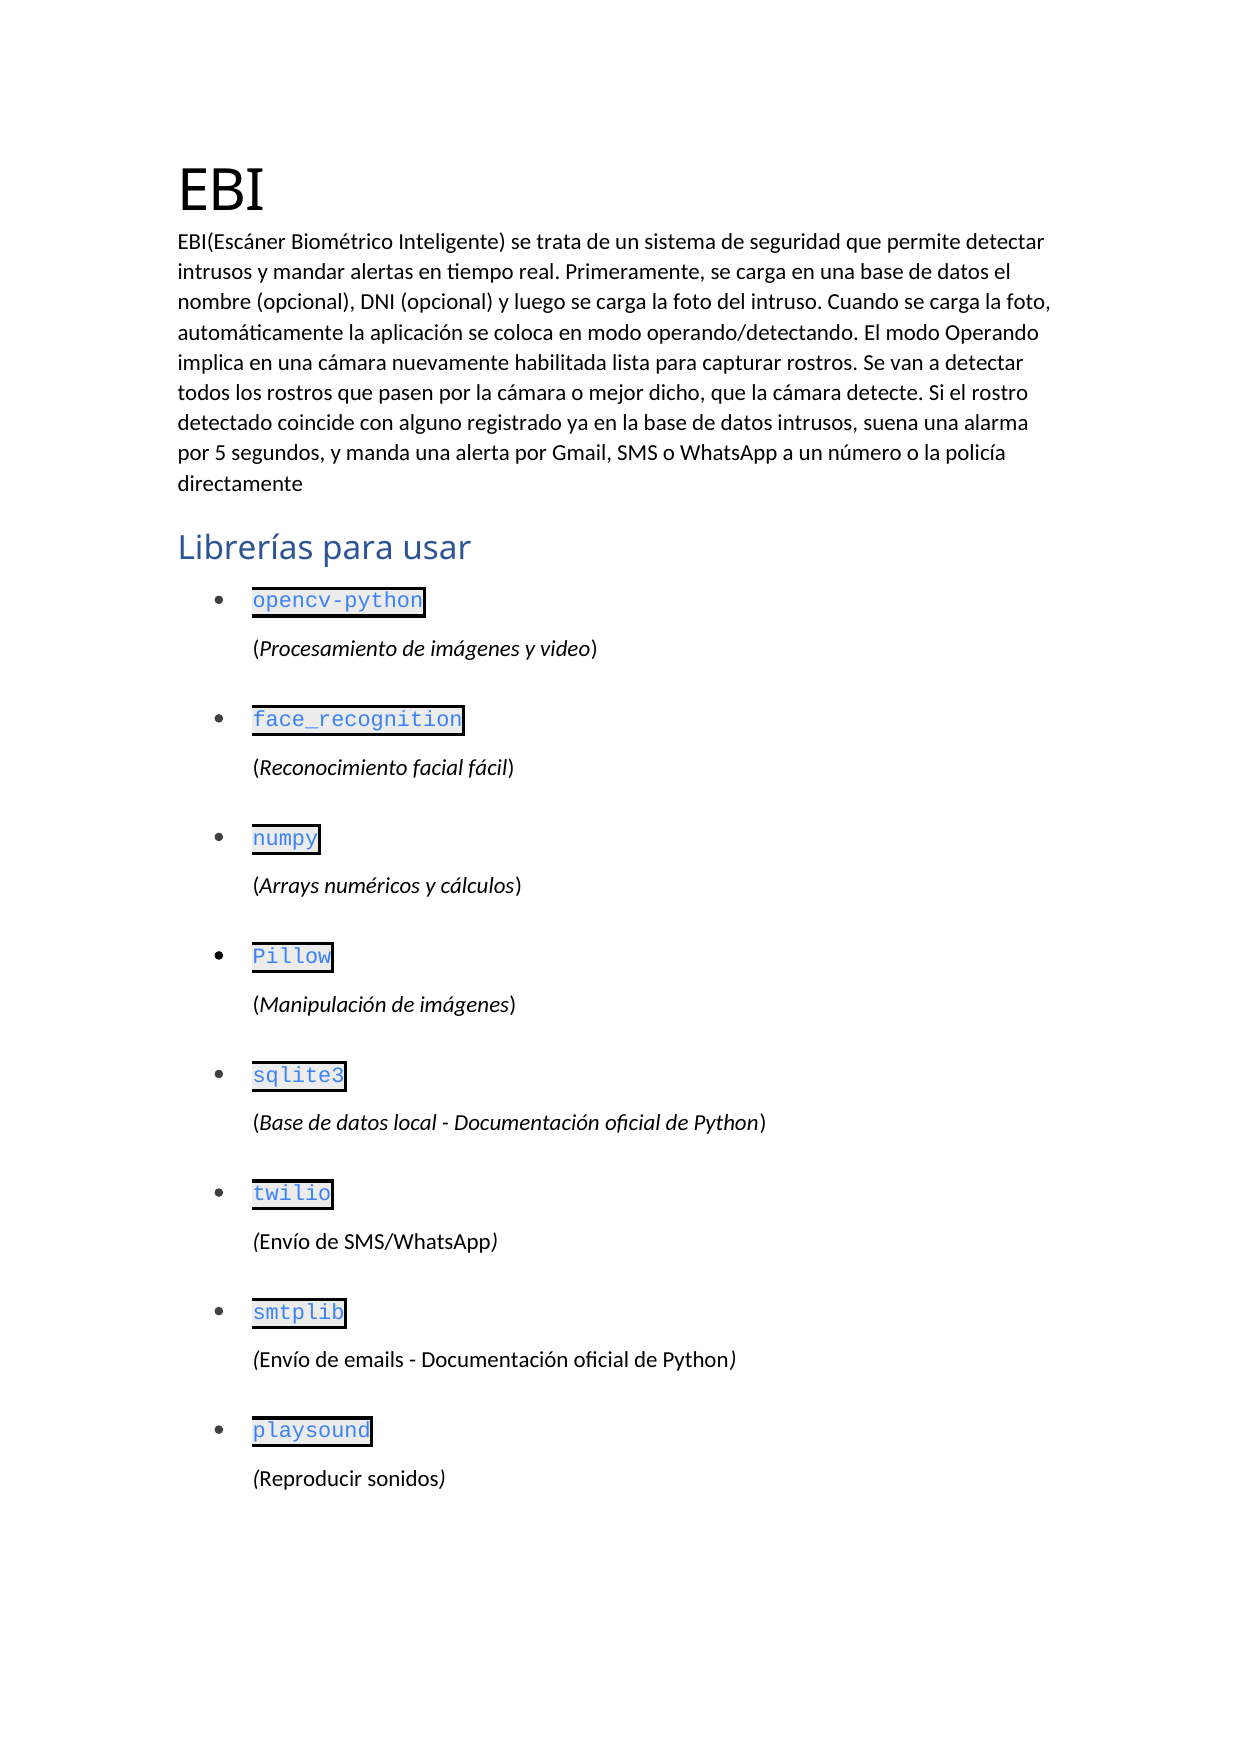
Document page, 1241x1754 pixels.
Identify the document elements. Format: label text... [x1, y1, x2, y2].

list opencv-python (Procesamiento de imágenes y video) [215, 573, 1063, 662]
list face_recognition (Reconocimiento facial fácil) [215, 691, 1063, 781]
list Pillow (Manipulación de imágenes) [215, 928, 1063, 1018]
title EBI [177, 148, 1063, 227]
text EBI(Escáner Biométrico Inteligente) se trata de un sistema de seguridad que permite detectar intrusos y mandar alertas en tiempo real. Primeramente, se carga en una base de datos el nombre (opcional), DNI (opcional) y luego se carga la foto del intruso. Cuando se carga la foto, automáticamente la aplicación se coloca en modo operando/detectando. El modo Operando implica en una cámara nuevamente habilitada lista para capturar rostros. Se van a detectar todos los rostros que pasen por la cámara o mejor dicho, que la cámara detecte. Si el rostro detectado coincide con alguno registrado ya en la base de datos intrusos, suena una alarma por 5 segundos, y manda una alerta por Gmail, SMS o WhatsApp a un número o la policía directamente [177, 227, 1063, 497]
list sqlite3 (Base de datos local - Documentación oficial de Python) [215, 1047, 1063, 1136]
list twilio (Envío de SMS/WhatsApp) [215, 1166, 1063, 1255]
subtitle Librerías para usar [177, 524, 1063, 569]
list numpy (Arrays numéricos y cálculos) [215, 810, 1063, 899]
list playsound (Reproducir sonidos) [215, 1403, 1063, 1492]
list smtplib (Envío de emails - Documentación oficial de Python) [215, 1284, 1063, 1373]
